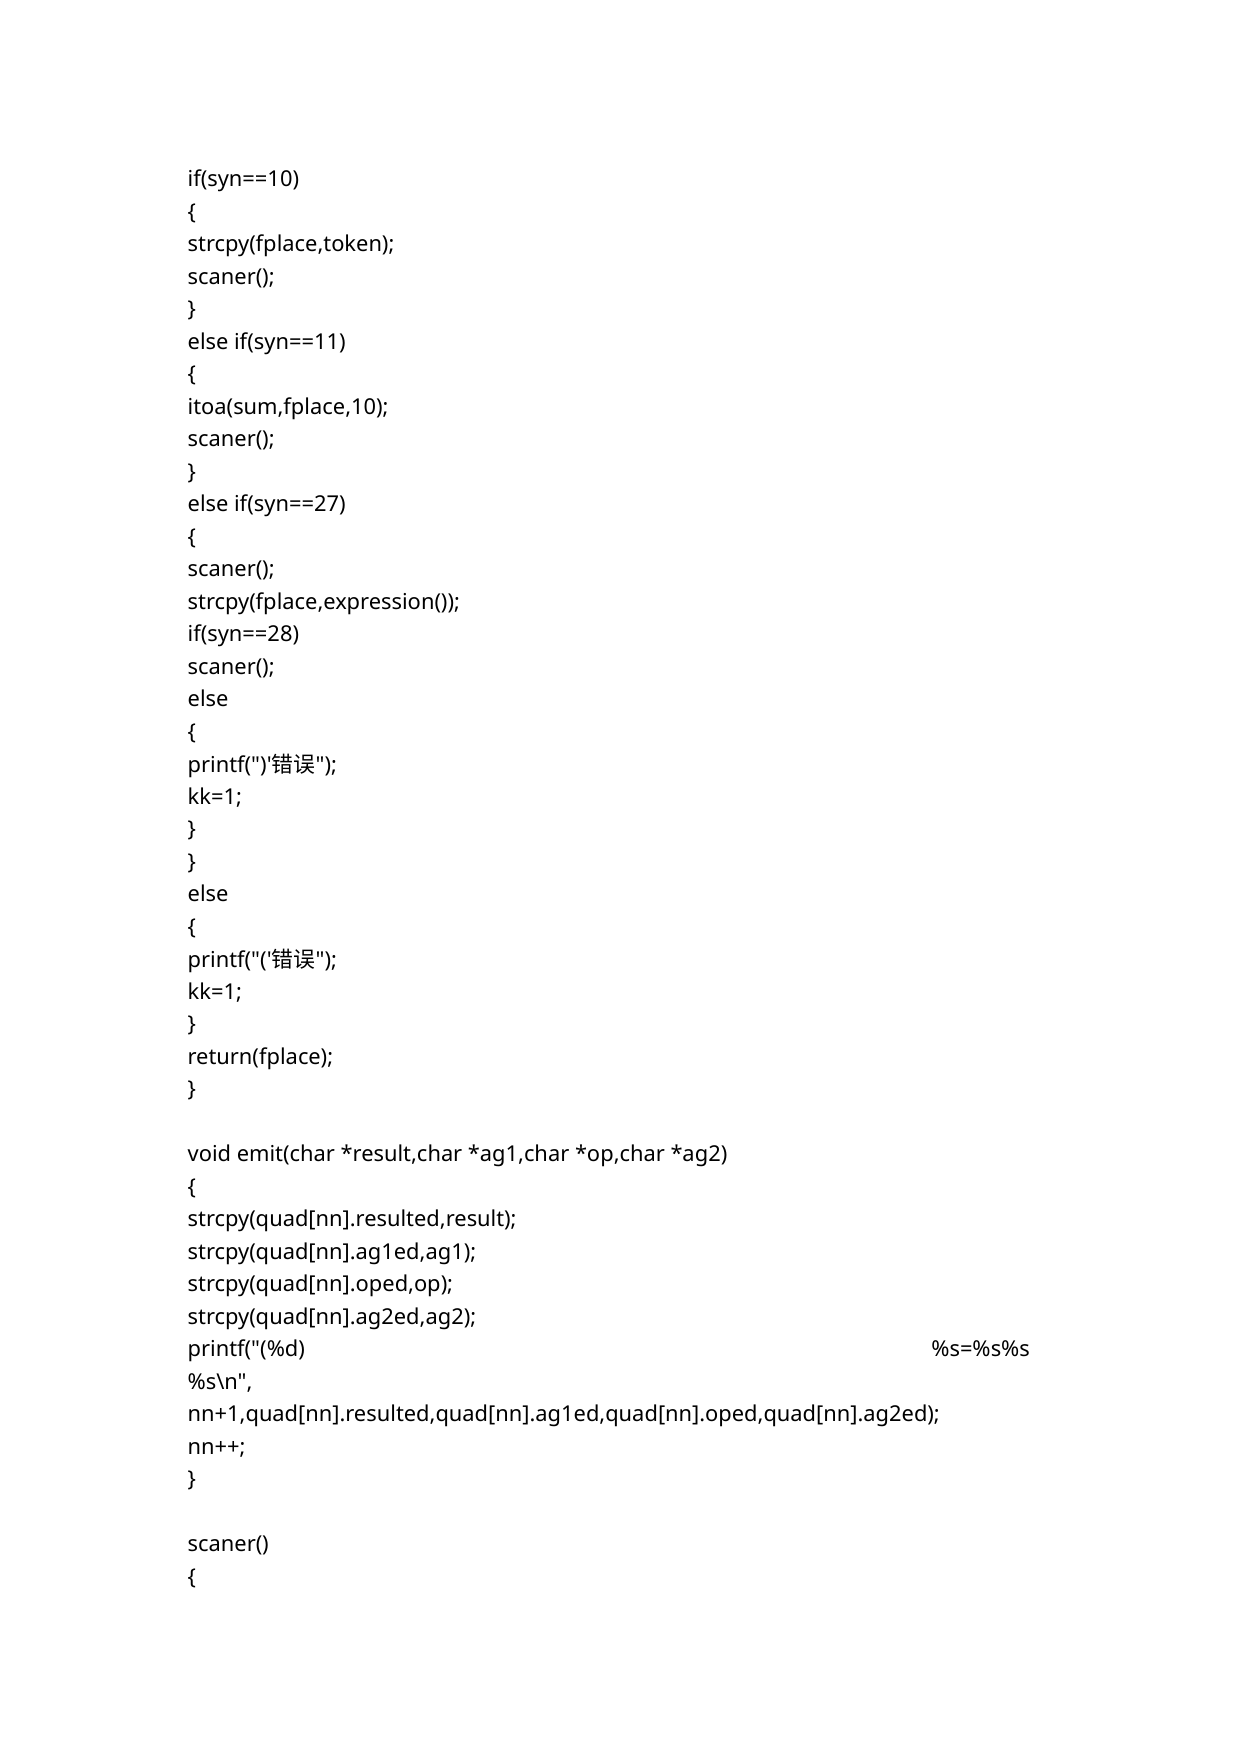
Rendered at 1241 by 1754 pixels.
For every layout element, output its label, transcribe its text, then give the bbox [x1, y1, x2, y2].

text { [187, 714, 1053, 747]
text itoa(sum,fplace,10); [187, 389, 1053, 422]
text printf(")'错误"); [187, 747, 1053, 779]
text } [187, 454, 1053, 487]
text strcpy(quad[nn].oped,op); [187, 1267, 1053, 1299]
text return(fplace); [187, 1039, 1053, 1072]
text } [187, 844, 1053, 877]
text else [187, 682, 1053, 714]
text else if(syn==27) [187, 487, 1053, 519]
text { [187, 357, 1053, 389]
text else [187, 877, 1053, 909]
text scaner(); [187, 422, 1053, 454]
text scaner() [187, 1527, 1053, 1559]
text { [187, 1169, 1053, 1202]
text scaner(); [187, 552, 1053, 584]
text strcpy(quad[nn].ag2ed,ag2); [187, 1299, 1053, 1332]
text { [187, 519, 1053, 552]
text { [187, 1559, 1053, 1592]
text nn+1,quad[nn].resulted,quad[nn].ag1ed,quad[nn].oped,quad[nn].ag2ed); [187, 1397, 1053, 1429]
text strcpy(quad[nn].resulted,result); [187, 1202, 1053, 1234]
text if(syn==10) [187, 162, 1053, 194]
text } [187, 1072, 1053, 1104]
text else if(syn==11) [187, 324, 1053, 357]
text if(syn==28) [187, 617, 1053, 649]
text strcpy(fplace,expression()); [187, 584, 1053, 617]
text scaner(); [187, 649, 1053, 682]
text } [187, 1007, 1053, 1039]
text void emit(char *result,char *ag1,char *op,char *ag2) [187, 1137, 1053, 1169]
text kk=1; [187, 974, 1053, 1007]
text } [187, 812, 1053, 844]
text printf("('错误"); [187, 942, 1053, 974]
text } [187, 292, 1053, 324]
text { [187, 909, 1053, 942]
text scaner(); [187, 259, 1053, 292]
text strcpy(fplace,token); [187, 227, 1053, 259]
text { [187, 194, 1053, 227]
text nn++; [187, 1429, 1053, 1462]
text printf("(%d) %s=%s%s%s\n", [187, 1332, 1053, 1397]
text kk=1; [187, 779, 1053, 812]
text } [187, 1462, 1053, 1494]
text strcpy(quad[nn].ag1ed,ag1); [187, 1234, 1053, 1267]
